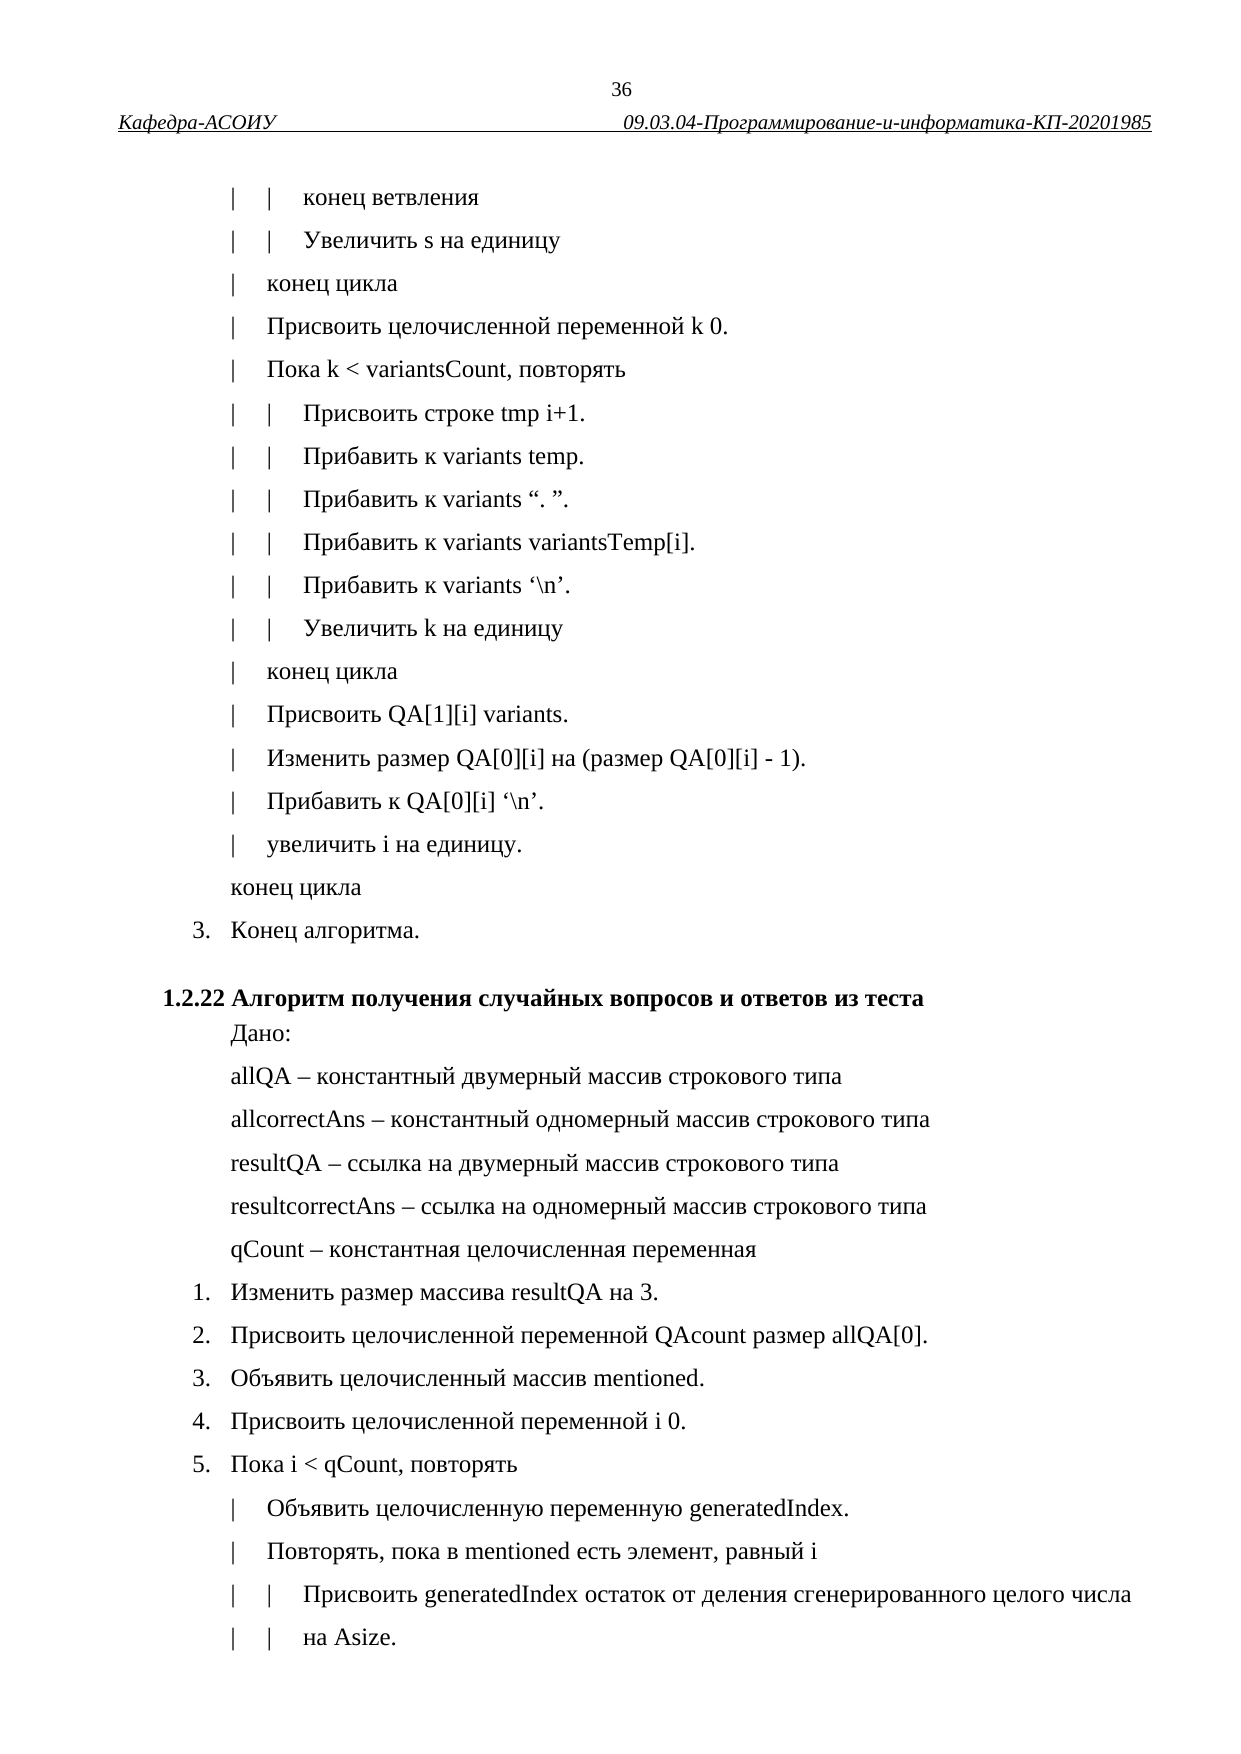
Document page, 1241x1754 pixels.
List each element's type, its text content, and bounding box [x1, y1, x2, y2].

text | Присвоить целочисленной переменной k 0. [230, 311, 1152, 340]
list Объявить целочисленный массив mentioned. [192, 1363, 1152, 1392]
text | Пока k < variantsCount, повторять [230, 354, 1152, 383]
list | Объявить целочисленную переменную generatedIndex. [230, 1493, 1152, 1521]
list qCount – константная целочисленная переменная [230, 1234, 1152, 1263]
list resultQA – ссылка на двумерный массив строкового типа [230, 1148, 1152, 1176]
text конец цикла [230, 872, 1152, 901]
list Присвоить целочисленной переменной QAcount размер allQA[0]. [192, 1320, 1152, 1349]
list Пока i < qCount, повторять [192, 1449, 1152, 1478]
text | | Увеличить s на единицу [230, 225, 1152, 254]
text | | Прибавить к variants variantsTemp[i]. [230, 527, 1152, 556]
list | Повторять, пока в mentioned есть элемент, равный i [230, 1536, 1152, 1564]
text | Прибавить к QA[0][i] ‘\n’. [230, 786, 1152, 814]
text | | Прибавить к variants ‘\n’. [230, 570, 1152, 599]
list resultcorrectAns – ссылка на одномерный массив строкового типа [230, 1191, 1152, 1219]
list allcorrectAns – константный одномерный массив строкового типа [230, 1104, 1152, 1133]
text | | Прибавить к variants “. ”. [230, 484, 1152, 513]
text | Присвоить QA[1][i] variants. [230, 699, 1152, 728]
text | увеличить i на единицу. [230, 829, 1152, 858]
text | конец цикла [230, 268, 1152, 297]
list allQA – константный двумерный массив строкового типа [230, 1061, 1152, 1090]
text | | конец ветвления [230, 182, 1152, 211]
list | | Присвоить generatedIndex остаток от деления сгенерированного целого числа [230, 1579, 1152, 1608]
subtitle 1.2.22 Алгоритм получения случайных вопросов и ответов из теста [118, 983, 1152, 1012]
text Дано: [230, 1018, 1152, 1047]
text | Изменить размер QA[0][i] на (размер QA[0][i] - 1). [230, 743, 1152, 771]
text | | Увеличить k на единицу [230, 613, 1152, 642]
list Конец алгоритма. [192, 915, 1152, 944]
text | конец цикла [230, 656, 1152, 685]
text | | Присвоить строке tmp i+1. [230, 398, 1152, 426]
list Присвоить целочисленной переменной i 0. [192, 1406, 1152, 1435]
text | | Прибавить к variants temp. [230, 441, 1152, 469]
list Изменить размер массива resultQA на 3. [192, 1277, 1152, 1306]
list | | на Asize. [230, 1622, 1152, 1651]
